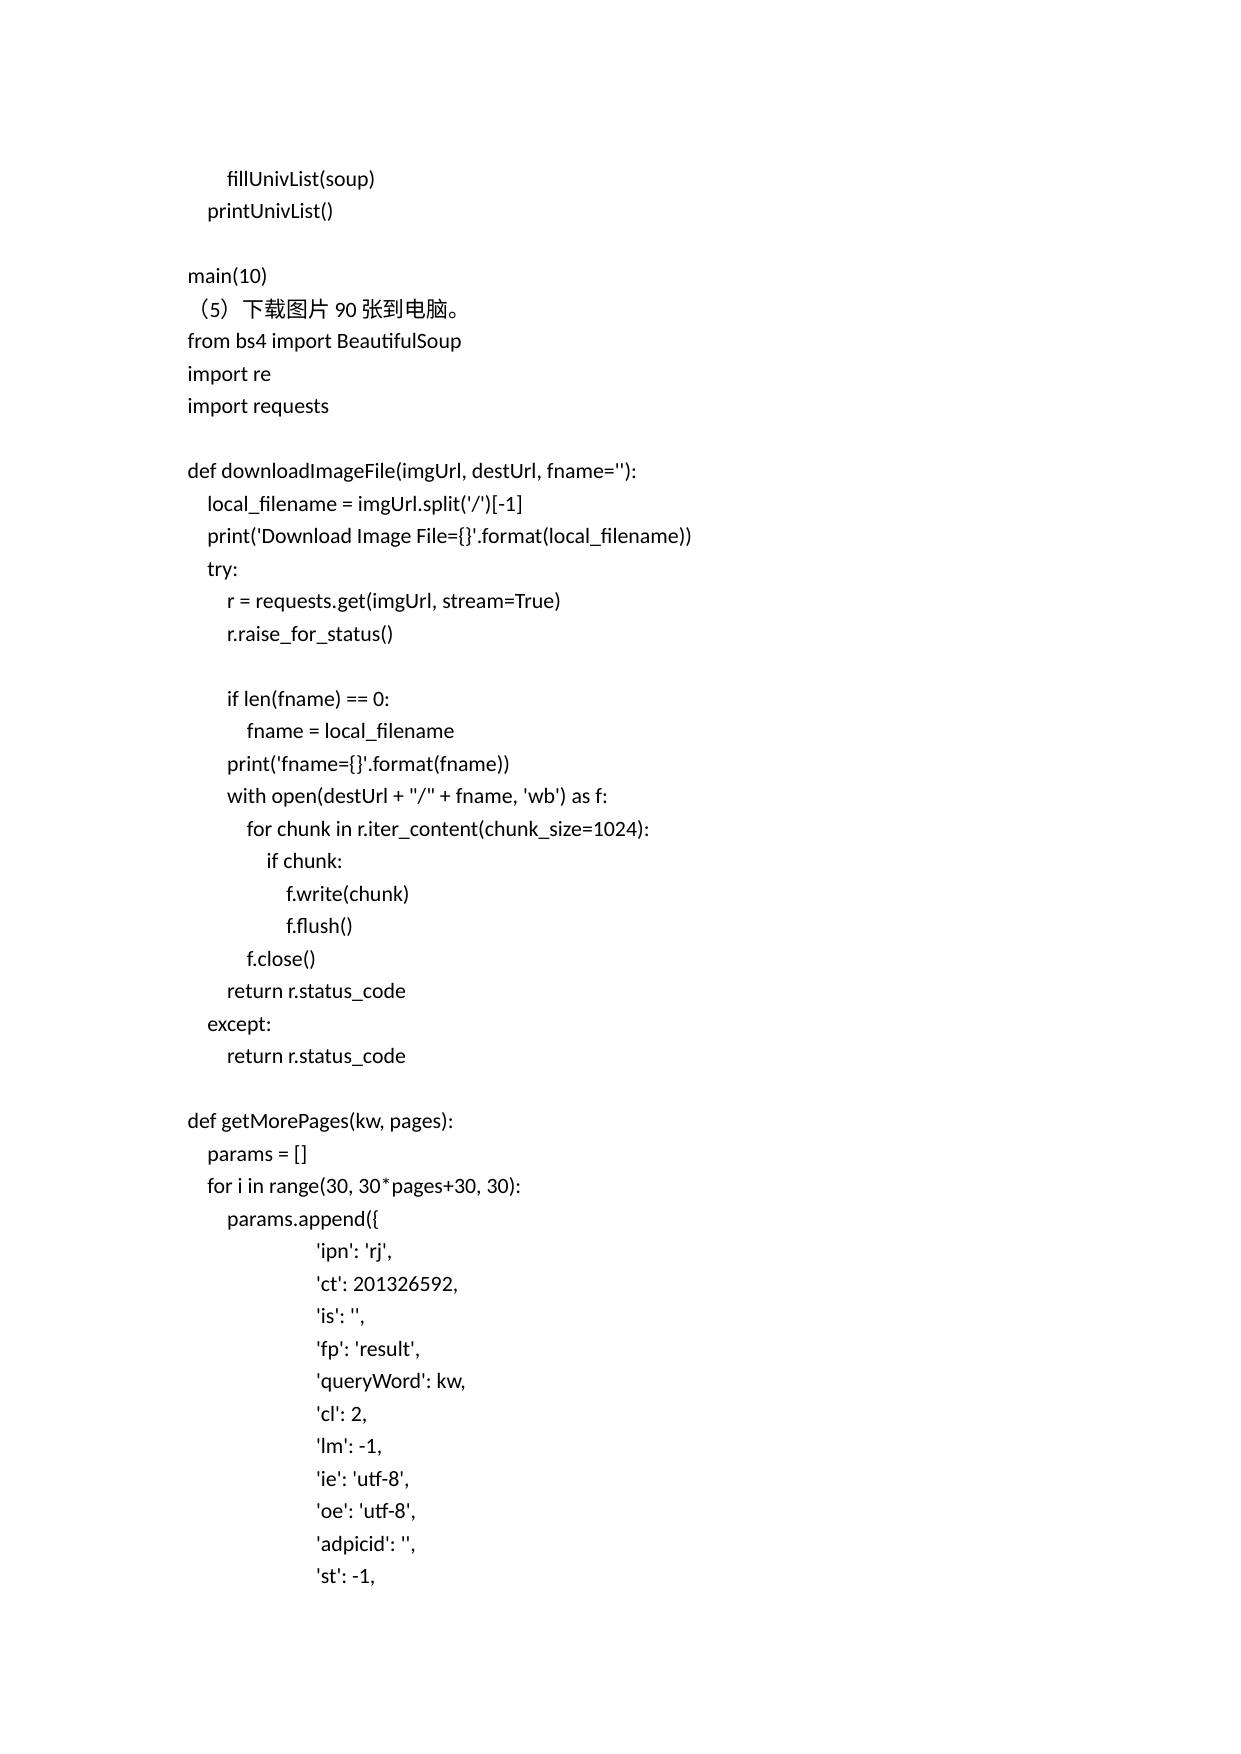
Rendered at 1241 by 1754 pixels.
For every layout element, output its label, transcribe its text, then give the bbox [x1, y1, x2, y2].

text params = [] [187, 1137, 1053, 1169]
text import requests [187, 389, 1053, 422]
text 'queryWord': kw, [187, 1364, 1053, 1397]
text return r.status_code [187, 974, 1053, 1007]
text local_filename = imgUrl.split('/')[-1] [187, 487, 1053, 519]
text from bs4 import BeautifulSoup [187, 324, 1053, 357]
text r = requests.get(imgUrl, stream=True) [187, 584, 1053, 617]
text for chunk in r.iter_content(chunk_size=1024): [187, 812, 1053, 844]
text try: [187, 552, 1053, 584]
text 'lm': -1, [187, 1429, 1053, 1462]
text with open(destUrl + "/" + fname, 'wb') as f: [187, 779, 1053, 812]
text 'ie': 'utf-8', [187, 1462, 1053, 1494]
text 'cl': 2, [187, 1397, 1053, 1429]
text 'ct': 201326592, [187, 1267, 1053, 1299]
list fillUnivList(soup) [187, 162, 1053, 194]
text r.raise_for_status() [187, 617, 1053, 649]
text if chunk: [187, 844, 1053, 877]
text 'fp': 'result', [187, 1332, 1053, 1364]
text params.append({ [187, 1202, 1053, 1234]
text fname = local_filename [187, 714, 1053, 747]
text except: [187, 1007, 1053, 1039]
list printUnivList() [187, 194, 1053, 227]
text def getMorePages(kw, pages): [187, 1104, 1053, 1137]
text 'ipn': 'rj', [187, 1234, 1053, 1267]
text return r.status_code [187, 1039, 1053, 1072]
text f.flush() [187, 909, 1053, 942]
text 'oe': 'utf-8', [187, 1494, 1053, 1527]
text 'is': '', [187, 1299, 1053, 1332]
list main(10) [187, 259, 1053, 292]
text for i in range(30, 30*pages+30, 30): [187, 1169, 1053, 1202]
list 下载图片90张到电脑。 [187, 292, 1053, 324]
text f.write(chunk) [187, 877, 1053, 909]
text print('Download Image File={}'.format(local_filename)) [187, 519, 1053, 552]
text print('fname={}'.format(fname)) [187, 747, 1053, 779]
text def downloadImageFile(imgUrl, destUrl, fname=''): [187, 454, 1053, 487]
text if len(fname) == 0: [187, 682, 1053, 714]
text 'st': -1, [187, 1559, 1053, 1592]
text import re [187, 357, 1053, 389]
text 'adpicid': '', [187, 1527, 1053, 1559]
text f.close() [187, 942, 1053, 974]
